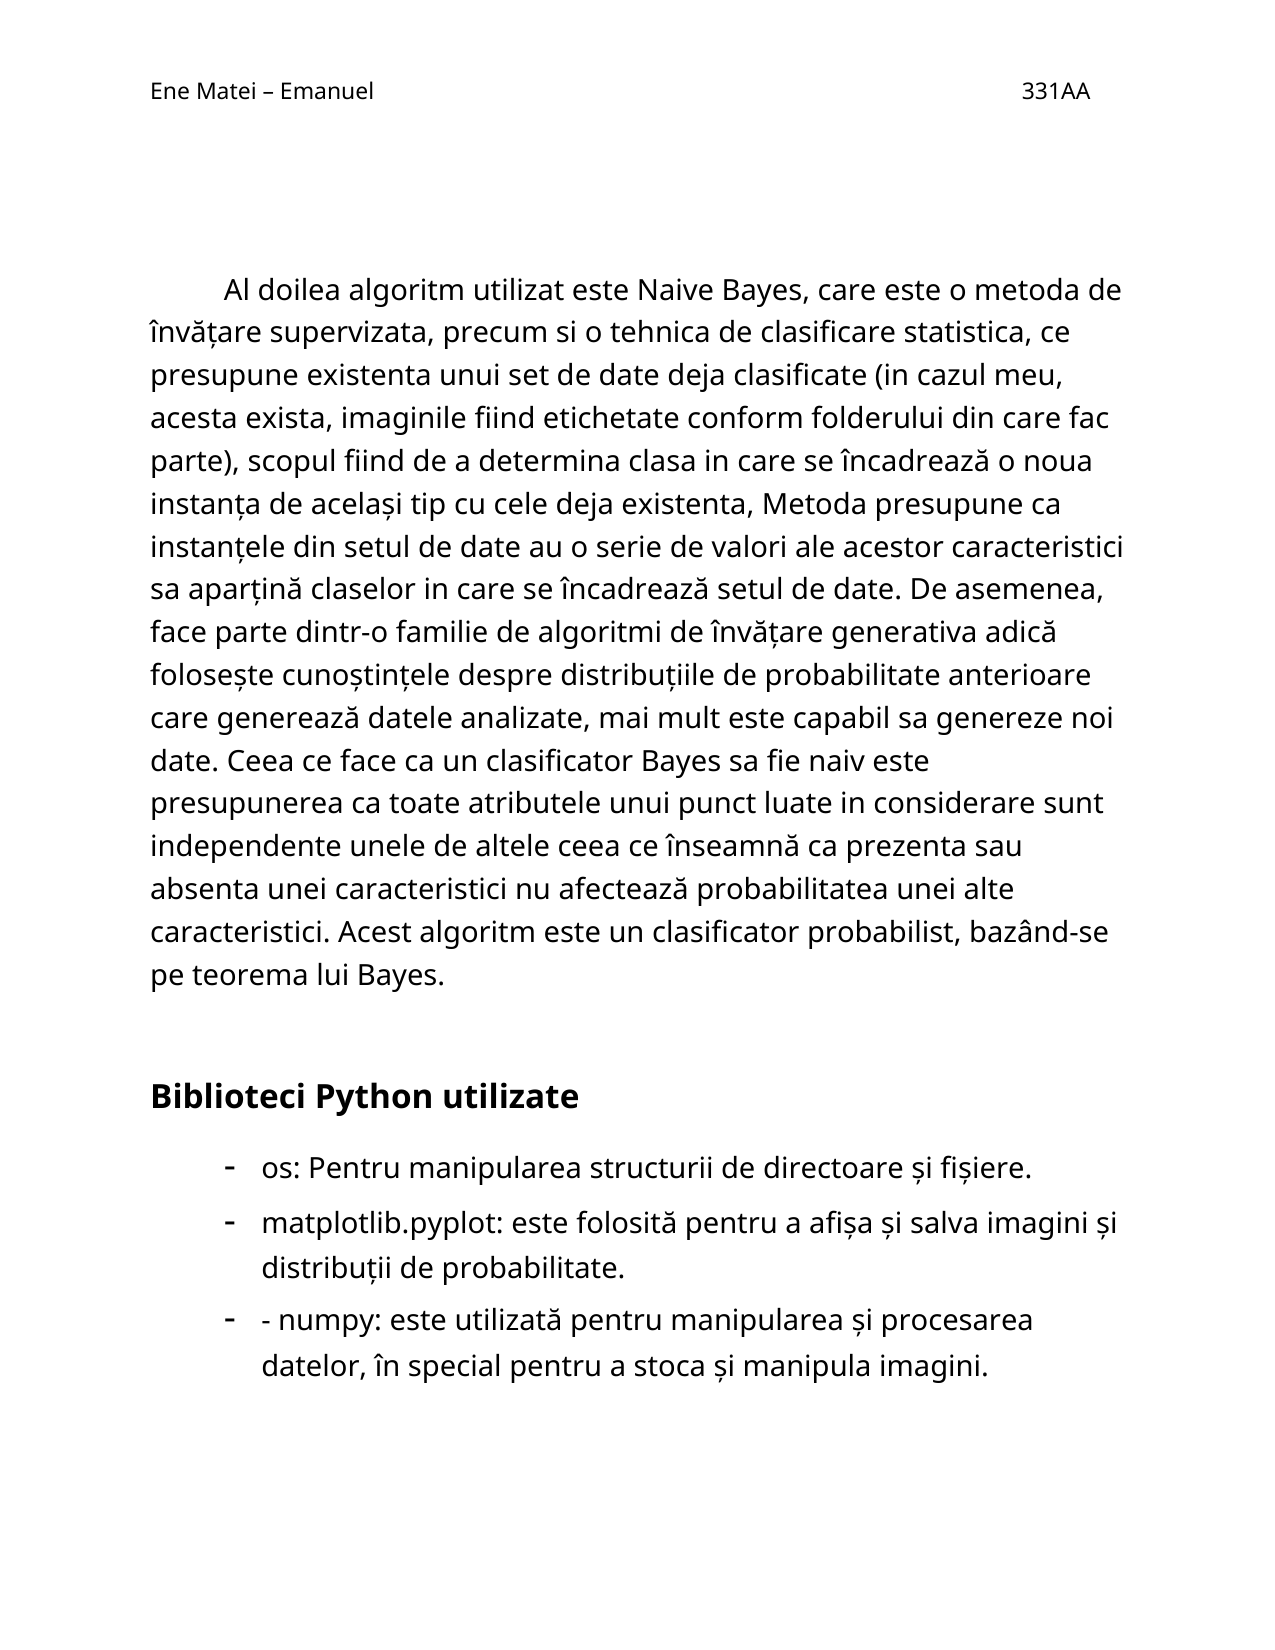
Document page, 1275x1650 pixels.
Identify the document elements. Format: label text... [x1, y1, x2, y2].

list matplotlib.pyplot: este folosită pentru a afișa și salva imagini și distribuții de probabilitate. [223, 1194, 1125, 1287]
text Al doilea algoritm utilizat este Naive Bayes, care este o metoda de învățare supervizata, precum si o tehnica de clasificare statistica, ce presupune existenta unui set de date deja clasificate (in cazul meu, acesta exista, imaginile fiind etichetate conform folderului din care fac parte), scopul fiind de a determina clasa in care se încadrează o noua instanța de același tip cu cele deja existenta, Metoda presupune ca instanțele din setul de date au o serie de valori ale acestor caracteristici sa aparțină claselor in care se încadrează setul de date. De asemenea, face parte dintr-o familie de algoritmi de învățare generativa adică folosește cunoștințele despre distribuțiile de probabilitate anterioare care generează datele analizate, mai mult este capabil sa genereze noi date. Ceea ce face ca un clasificator Bayes sa fie naiv este presupunerea ca toate atributele unui punct luate in considerare sunt independente unele de altele ceea ce înseamnă ca prezenta sau absenta unei caracteristici nu afectează probabilitatea unei alte caracteristici. Acest algoritm este un clasificator probabilist, bazând-se pe teorema lui Bayes. [150, 269, 1125, 994]
list - numpy: este utilizată pentru manipularea și procesarea datelor, în special pentru a stoca și manipula imagini. [223, 1291, 1125, 1384]
text Biblioteci Python utilizate [150, 1073, 1125, 1118]
list os: Pentru manipularea structurii de directoare și fișiere. [223, 1138, 1125, 1189]
